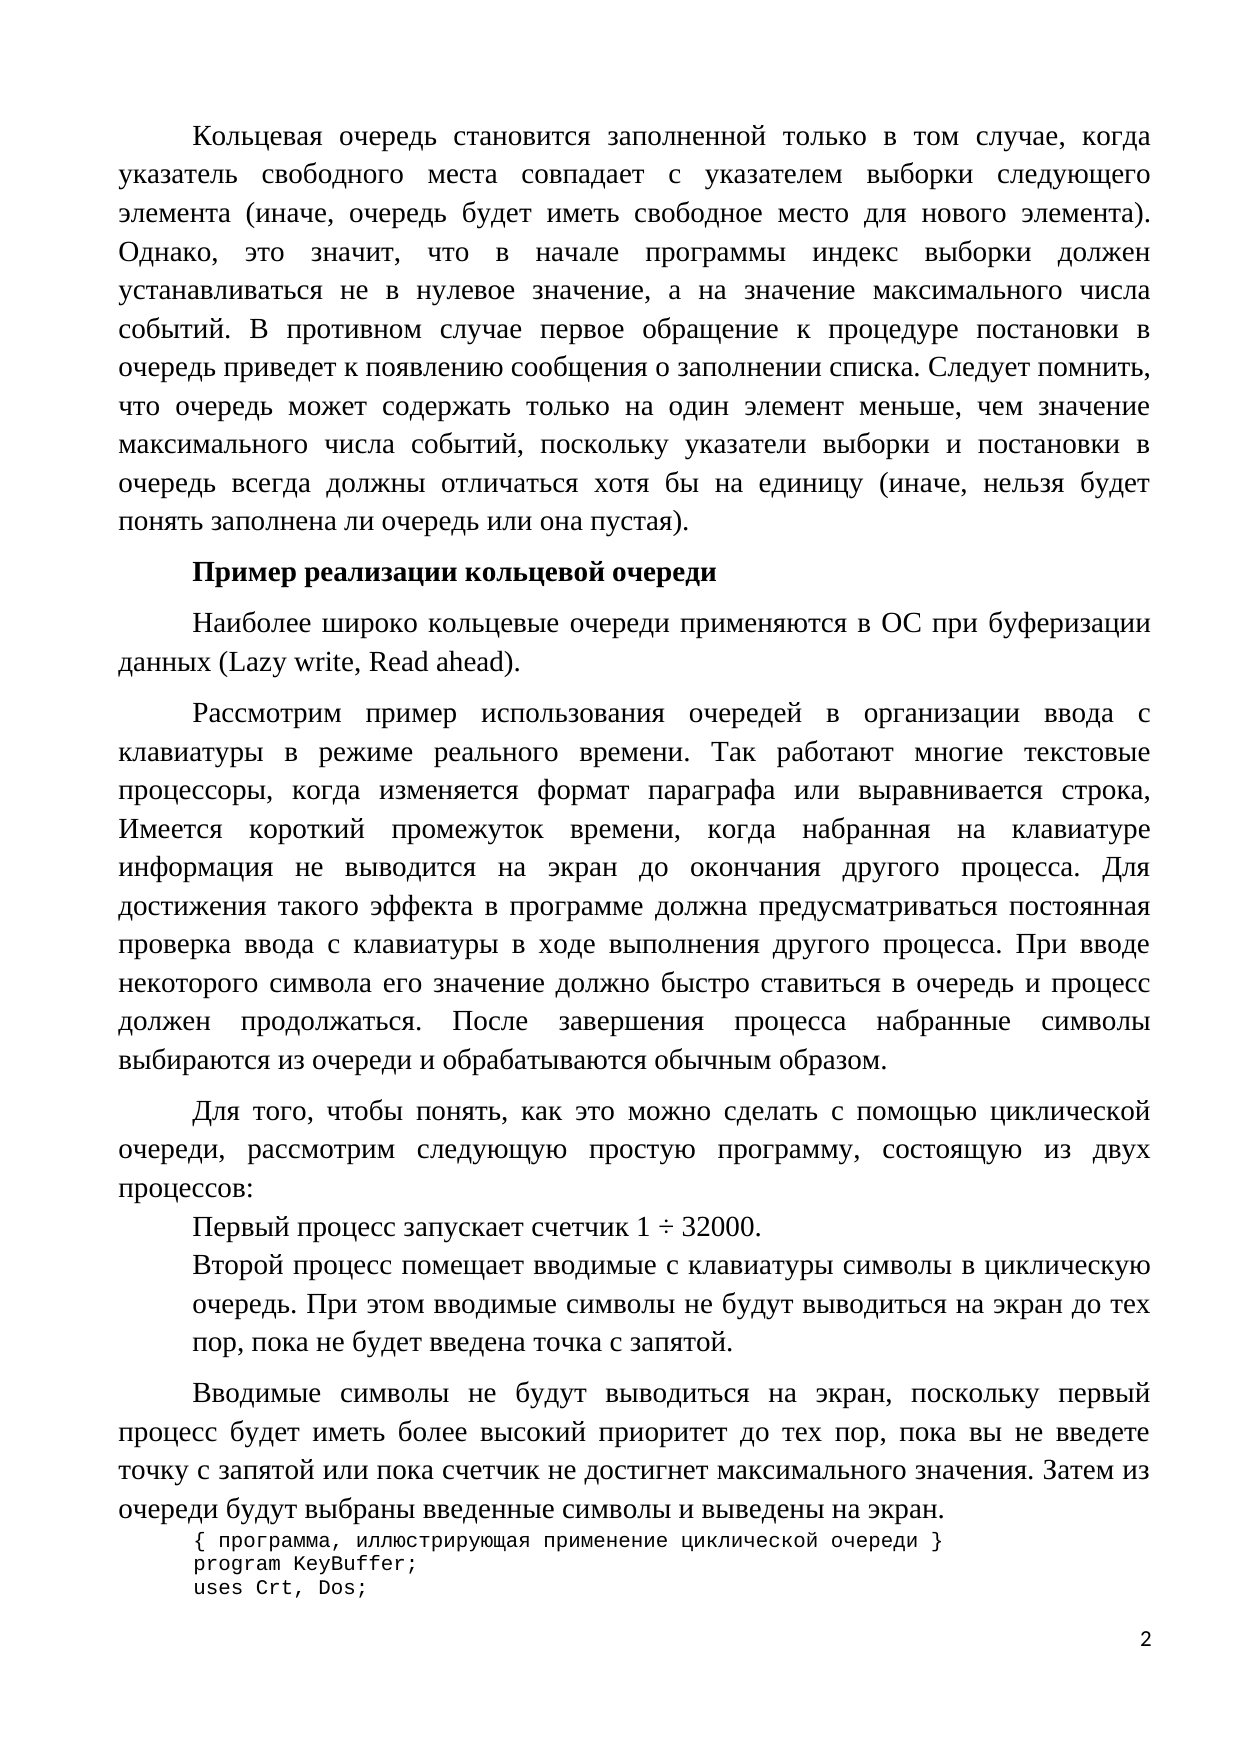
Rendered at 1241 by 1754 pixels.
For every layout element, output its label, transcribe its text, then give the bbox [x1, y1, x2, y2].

text Рассмотрим пример использования очередей в организации ввода с клавиатуры в режиме реального времени. Так работают многие текстовые процессоры, когда изменяется формат параграфа или выравнивается строка, Имеется короткий промежуток времени, когда набранная на клавиатуре информация не выводится на экран до окончания другого процесса. Для достижения такого эффекта в программе должна предусматриваться постоянная проверка ввода с клавиатуры в ходе выполнения другого процесса. При вводе некоторого символа его значение должно быстро ставиться в очередь и процесс должен продолжаться. После завершения процесса набранные символы выбираются из очереди и обрабатываются обычным образом. [118, 695, 1152, 1076]
text Для того, чтобы понять, как это можно сделать с помощью циклической очереди, рассмотрим следующую простую программу, состоящую из двух процессов: [118, 1093, 1152, 1204]
text uses Crt, Dos; [193, 1577, 1152, 1601]
text program KeyBuffer; [193, 1553, 1152, 1577]
text Кольцевая очередь становится заполненной только в том случае, когда указатель свободного места совпадает с указателем выборки следующего элемента (иначе, очередь будет иметь свободное место для нового элемента). Однако, это значит, что в начале программы индекс выборки должен устанавливаться не в нулевое значение, а на значение максимального числа событий. В противном случае первое обращение к процедуре постановки в очередь приведет к появлению сообщения о заполнении списка. Следует помнить, что очередь может содержать только на один элемент меньше, чем значение максимального числа событий, поскольку указатели выборки и постановки в очередь всегда должны отличаться хотя бы на единицу (иначе, нельзя будет понять заполнена ли очередь или она пустая). [118, 118, 1152, 537]
text Наиболее широко кольцевые очереди применяются в ОС при буферизации данных (Lazy write, Read ahead). [118, 606, 1152, 678]
text Вводимые символы не будут выводиться на экран, поскольку первый процесс будет иметь более высокий приоритет до тех пор, пока вы не введете точку с запятой или пока счетчик не достигнет максимального значения. Затем из очереди будут выбраны введенные символы и выведены на экран. [118, 1375, 1152, 1524]
text Пример реализации кольцевой очереди [118, 554, 1152, 588]
text Первый процесс запускает счетчик 1 ÷ 32000. [192, 1209, 1152, 1242]
text Второй процесс помещает вводимые с клавиатуры символы в циклическую очередь. При этом вводимые символы не будут выводиться на экран до тех пор, пока не будет введена точка с запятой. [192, 1247, 1152, 1358]
text { программа, иллюстрирующая применение циклической очереди } [193, 1529, 1152, 1553]
